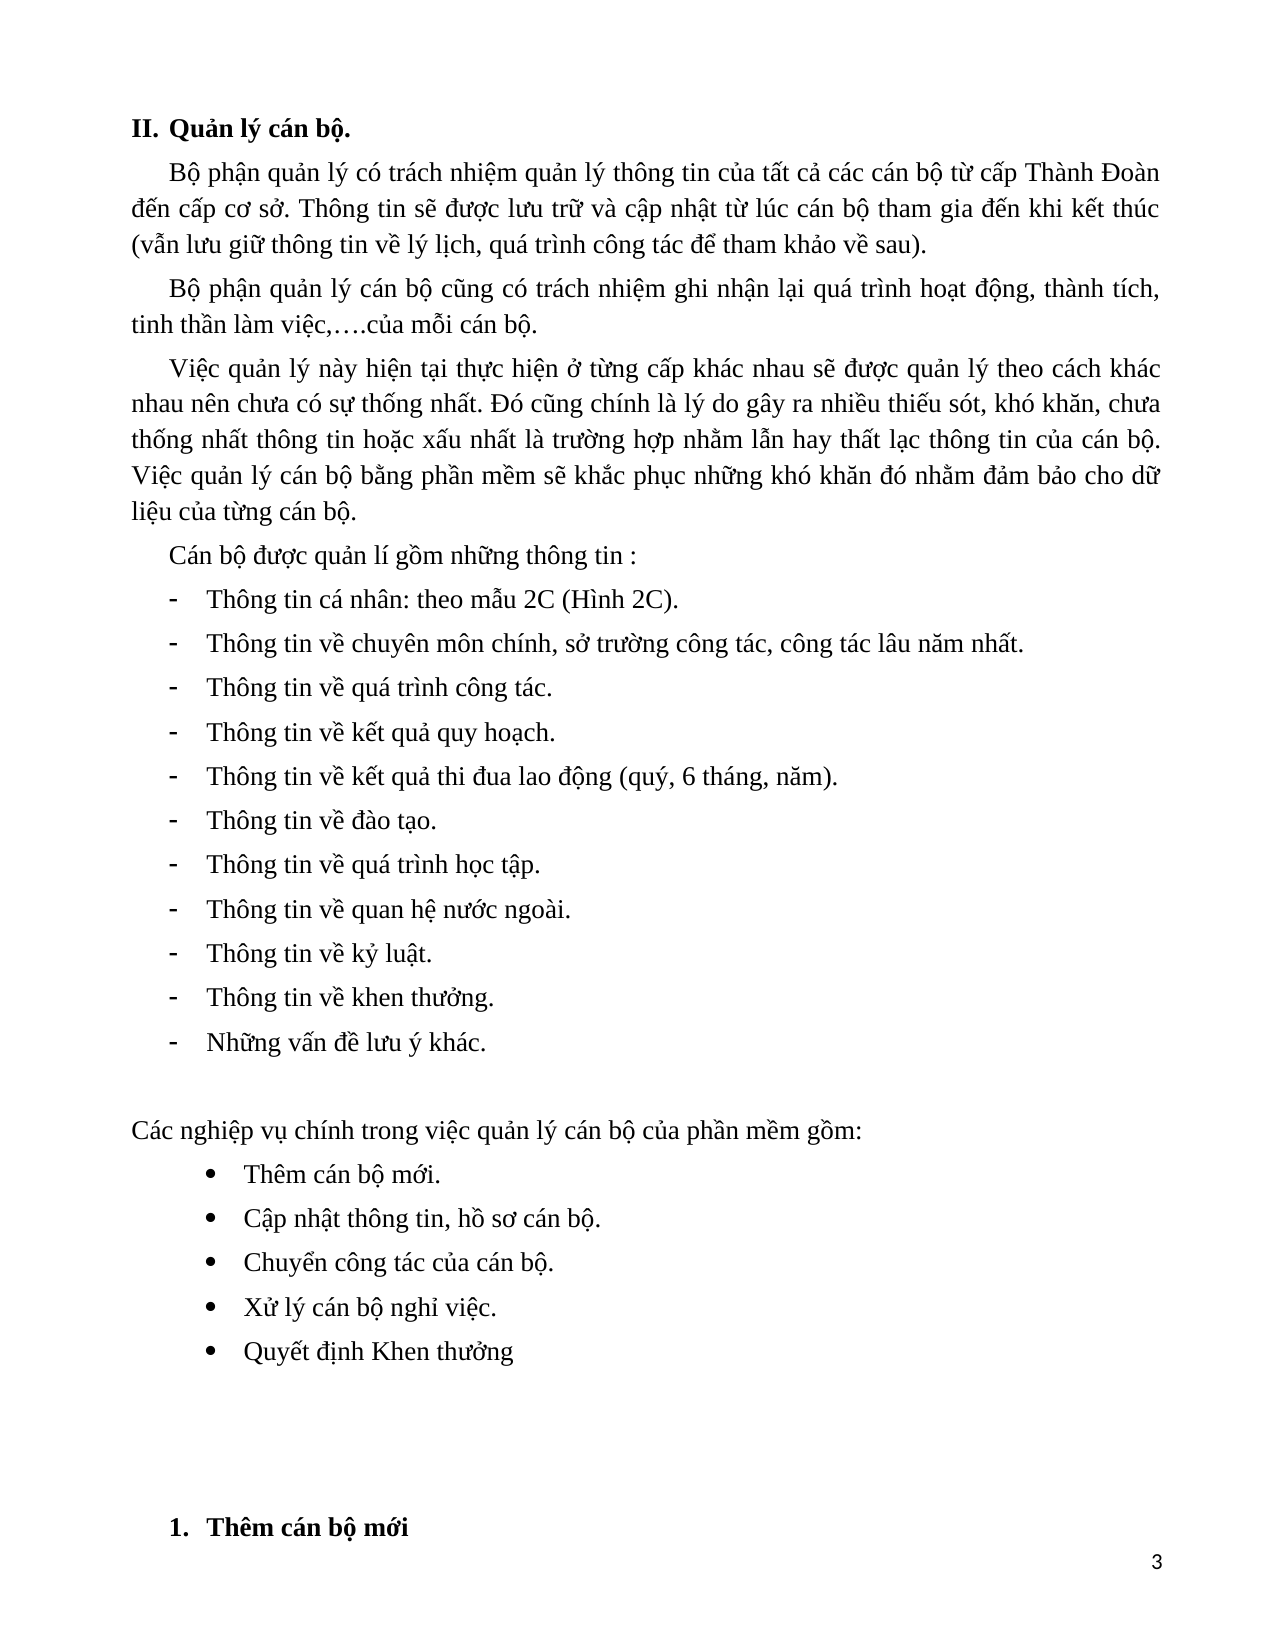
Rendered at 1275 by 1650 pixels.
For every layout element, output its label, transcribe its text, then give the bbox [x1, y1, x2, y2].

list Việc quản lý này hiện tại thực hiện ở từng cấp khác nhau sẽ được quản lý theo cách khác nhau nên chưa có sự thống nhất. Đó cũng chính là lý do gây ra nhiều thiếu sót, khó khăn, chưa thống nhất thông tin hoặc xấu nhất là trường hợp nhằm lẫn hay thất lạc thông tin của cán bộ. Việc quản lý cán bộ bằng phần mềm sẽ khắc phục những khó khăn đó nhằm đảm bảo cho dữ liệu của từng cán bộ. [131, 352, 1162, 526]
list Bộ phận quản lý có trách nhiệm quản lý thông tin của tất cả các cán bộ từ cấp Thành Đoàn đến cấp cơ sở. Thông tin sẽ được lưu trữ và cập nhật từ lúc cán bộ tham gia đến khi kết thúc (vẫn lưu giữ thông tin về lý lịch, quá trình công tác để tham khảo về sau). [131, 157, 1162, 259]
list Thông tin về quá trình công tác. [169, 671, 1162, 703]
list Chuyển công tác của cán bộ. [206, 1247, 1162, 1278]
list Xử lý cán bộ nghỉ việc. [206, 1291, 1162, 1322]
list Thông tin về đào tạo. [169, 804, 1162, 836]
list Thông tin về quá trình học tập. [169, 848, 1162, 880]
list Bộ phận quản lý cán bộ cũng có trách nhiệm ghi nhận lại quá trình hoạt động, thành tích, tinh thần làm việc,….của mỗi cán bộ. [131, 272, 1162, 339]
list Thêm cán bộ mới. [206, 1158, 1162, 1189]
list Quyết định Khen thưởng [206, 1335, 1162, 1366]
list Thông tin cá nhân: theo mẫu 2C (Hình 2C). [169, 583, 1162, 614]
list Thông tin về chuyên môn chính, sở trường công tác, công tác lâu năm nhất. [169, 627, 1162, 658]
list Những vấn đề lưu ý khác. [169, 1026, 1162, 1057]
list Thông tin về kỷ luật. [169, 937, 1162, 968]
list Cập nhật thông tin, hồ sơ cán bộ. [206, 1202, 1162, 1233]
list Thông tin về kết quả thi đua lao động (quý, 6 tháng, năm). [169, 760, 1162, 791]
list Thông tin về quan hệ nước ngoài. [169, 893, 1162, 924]
list Cán bộ được quản lí gồm những thông tin : [131, 539, 1162, 570]
list Các nghiệp vụ chính trong việc quản lý cán bộ của phần mềm gồm: [131, 1114, 1162, 1145]
list Thêm cán bộ mới [169, 1512, 1162, 1543]
list Thông tin về kết quả quy hoạch. [169, 716, 1162, 747]
list Quản lý cán bộ. [131, 112, 1162, 144]
list Thông tin về khen thưởng. [169, 981, 1162, 1013]
